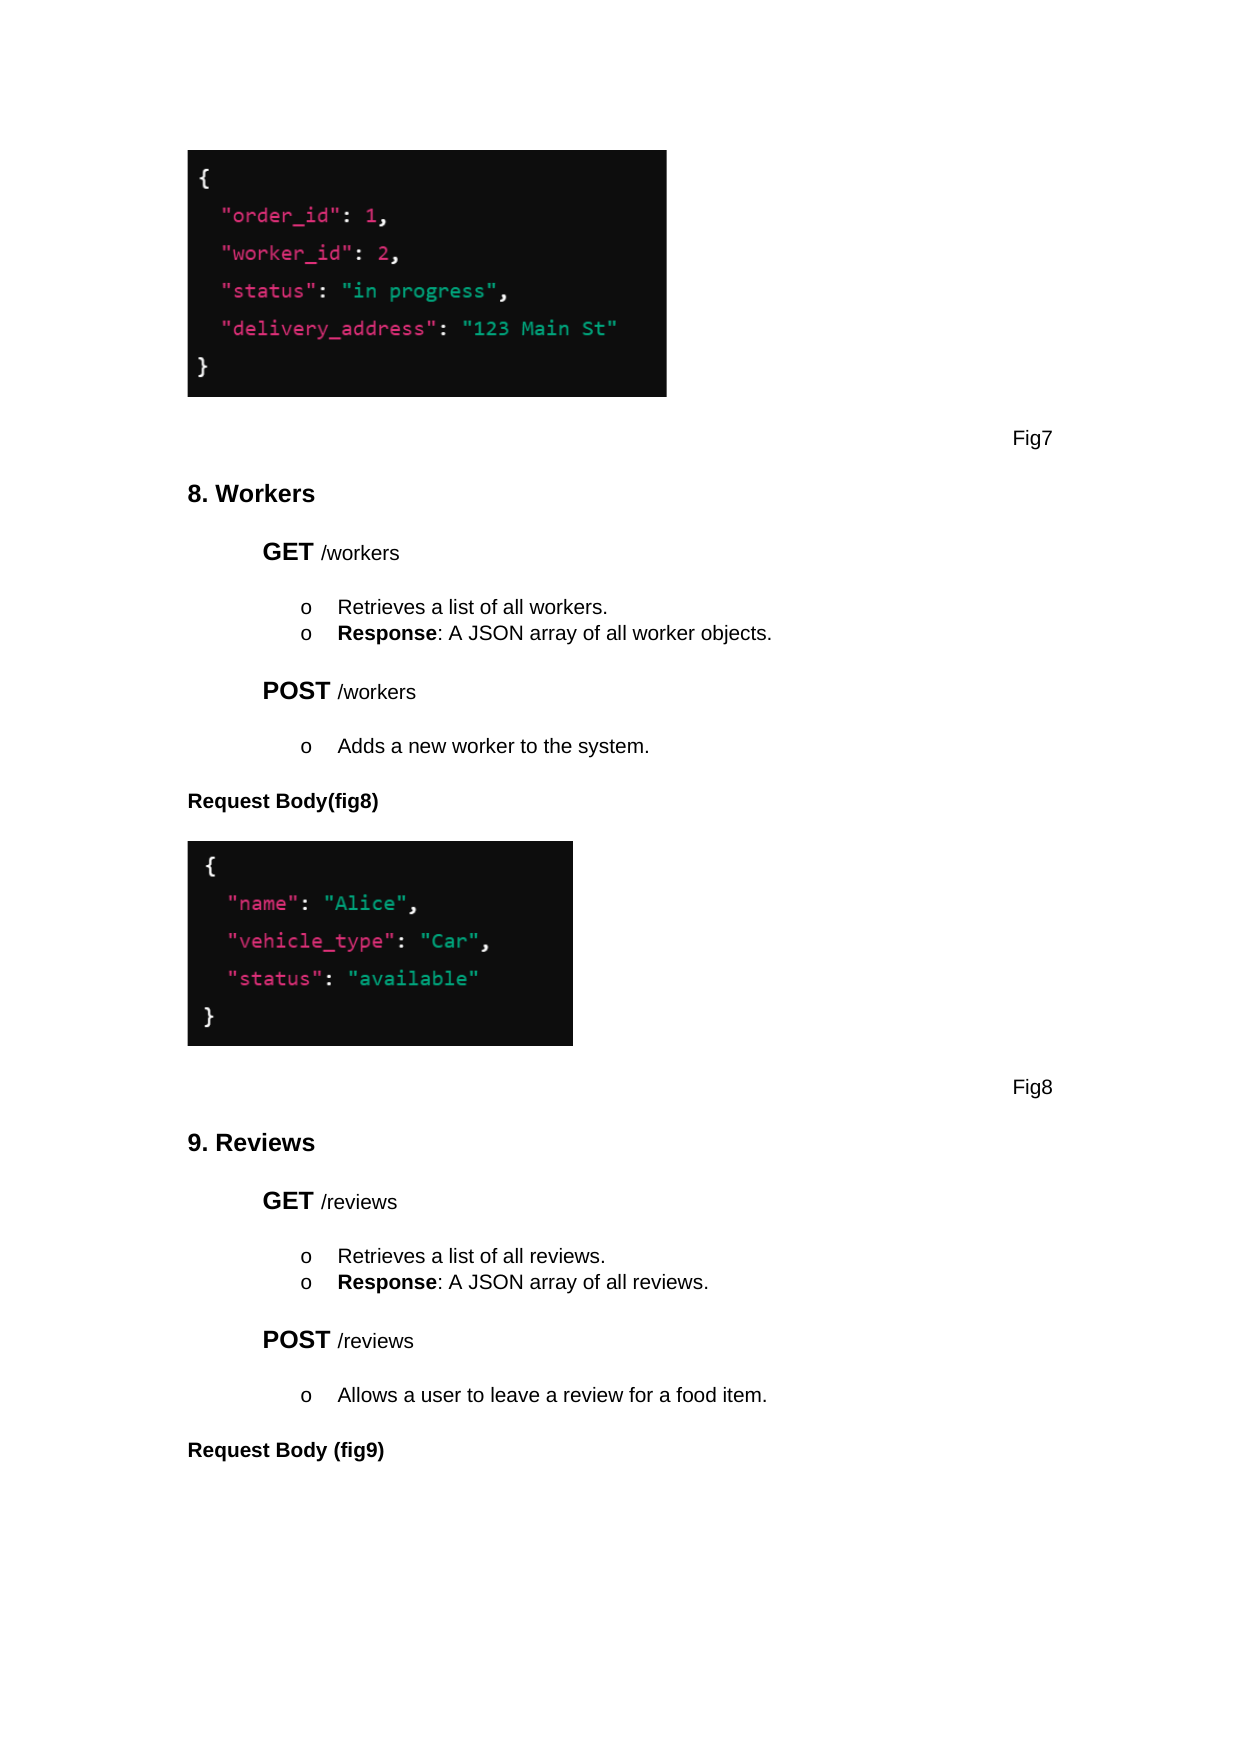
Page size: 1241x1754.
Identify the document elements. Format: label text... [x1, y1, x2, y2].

subtitle 9. Reviews [187, 1128, 1053, 1157]
list Request Body(fig8) [187, 789, 1053, 813]
text GET /reviews [262, 1186, 1053, 1215]
list Response: A JSON array of all worker objects. [300, 621, 1053, 647]
list Response: A JSON array of all reviews. [300, 1270, 1053, 1296]
list Allows a user to leave a review for a food item. [300, 1383, 1053, 1409]
list Request Body (fig9) [187, 1438, 1053, 1462]
text POST /workers [262, 676, 1053, 704]
list Adds a new worker to the system. [300, 734, 1053, 759]
list Fig7 [187, 426, 1053, 450]
text GET /workers [262, 537, 1053, 566]
list Retrieves a list of all workers. [300, 595, 1053, 621]
text POST /reviews [262, 1325, 1053, 1354]
list Fig8 [187, 1075, 1053, 1099]
subtitle 8. Workers [187, 479, 1053, 508]
picture [187, 841, 573, 1046]
list Retrieves a list of all reviews. [300, 1244, 1053, 1270]
picture [187, 150, 667, 397]
